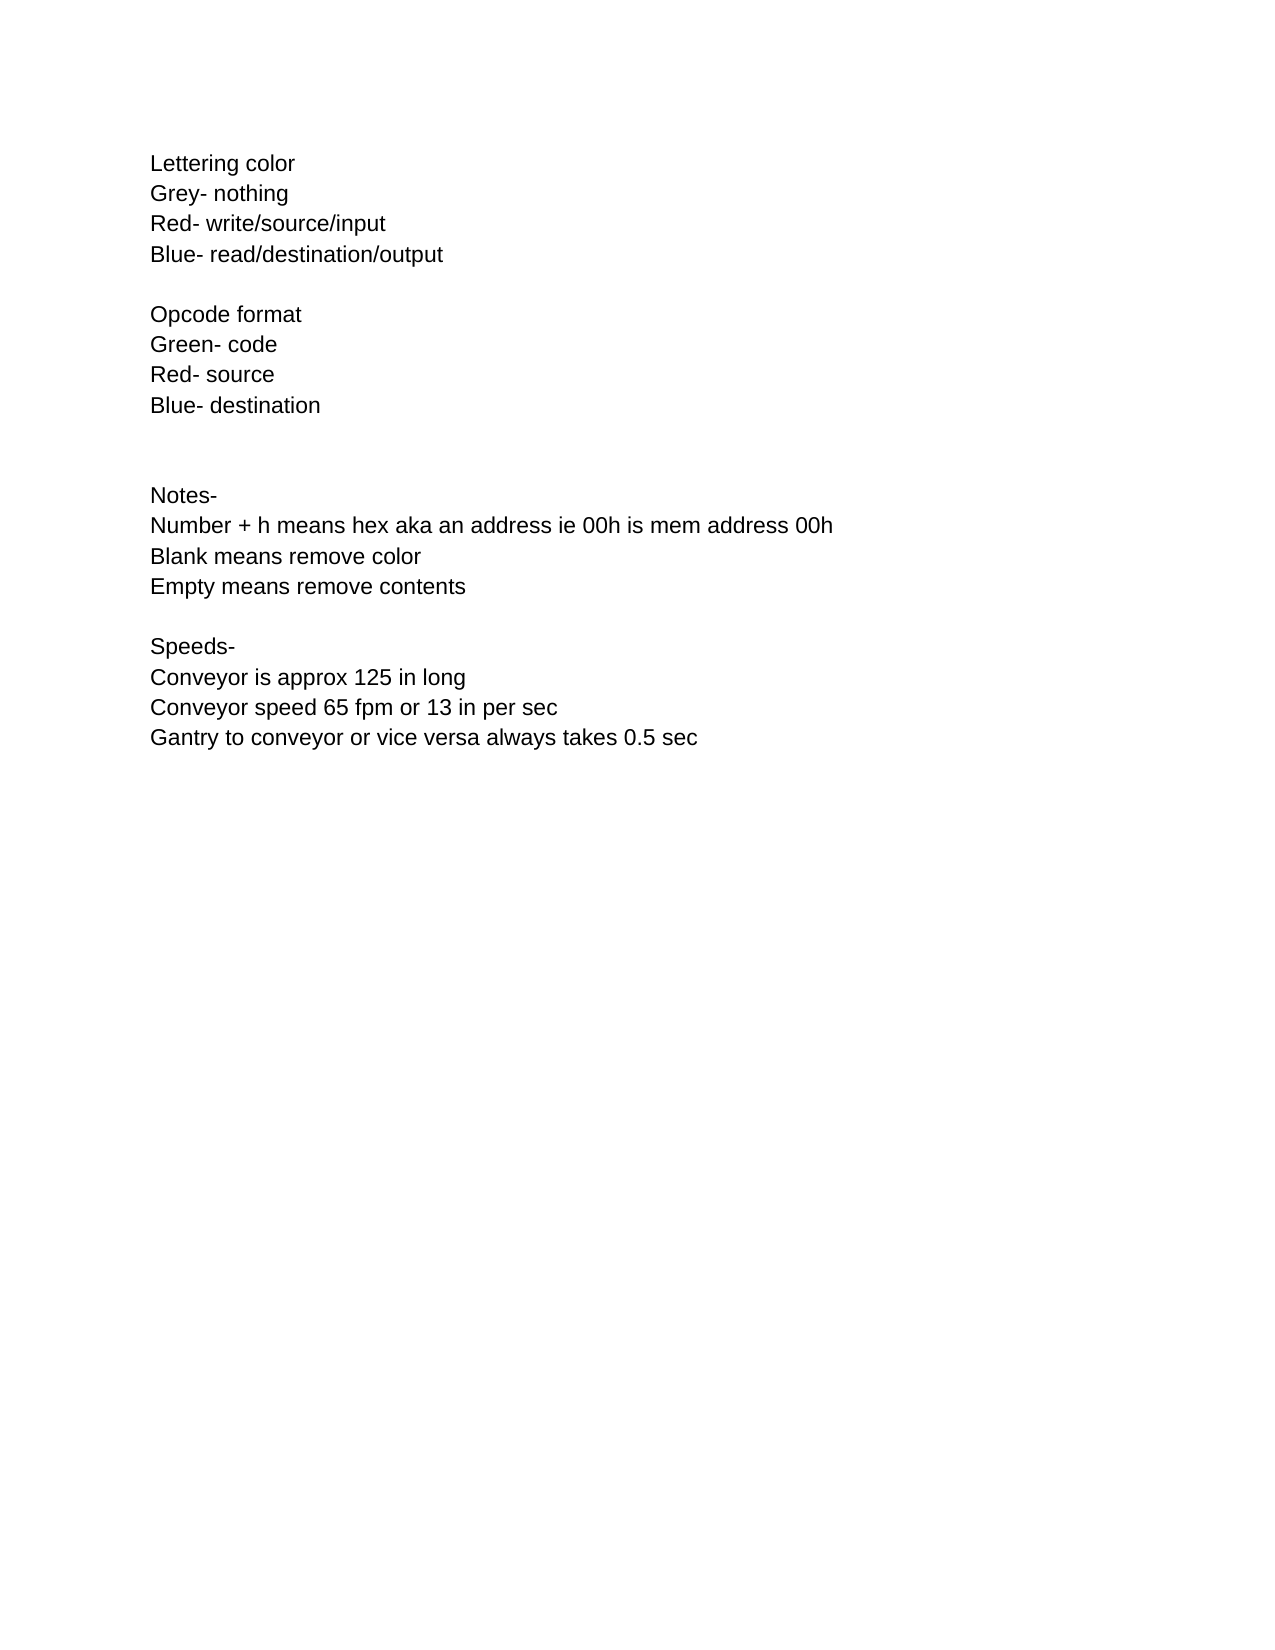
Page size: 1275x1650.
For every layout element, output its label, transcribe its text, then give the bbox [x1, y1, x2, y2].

text Grey- nothing [150, 180, 1125, 207]
text Red- source [150, 361, 1125, 388]
text Blank means remove color [150, 543, 1125, 569]
text Speeds- [150, 633, 1125, 660]
text Conveyor speed 65 fpm or 13 in per sec [150, 694, 1125, 720]
text Opcode format [150, 301, 1125, 327]
text Green- code [150, 331, 1125, 358]
text Conveyor is approx 125 in long [150, 663, 1125, 690]
text Empty means remove contents [150, 573, 1125, 599]
text Gantry to conveyor or vice versa always takes 0.5 sec [150, 724, 1125, 750]
text Number + h means hex aka an address ie 00h is mem address 00h [150, 512, 1125, 539]
text Lettering color [150, 150, 1125, 176]
text Notes- [150, 482, 1125, 509]
text Red- write/source/input [150, 210, 1125, 237]
text Blue- destination [150, 392, 1125, 418]
text Blue- read/destination/output [150, 241, 1125, 267]
